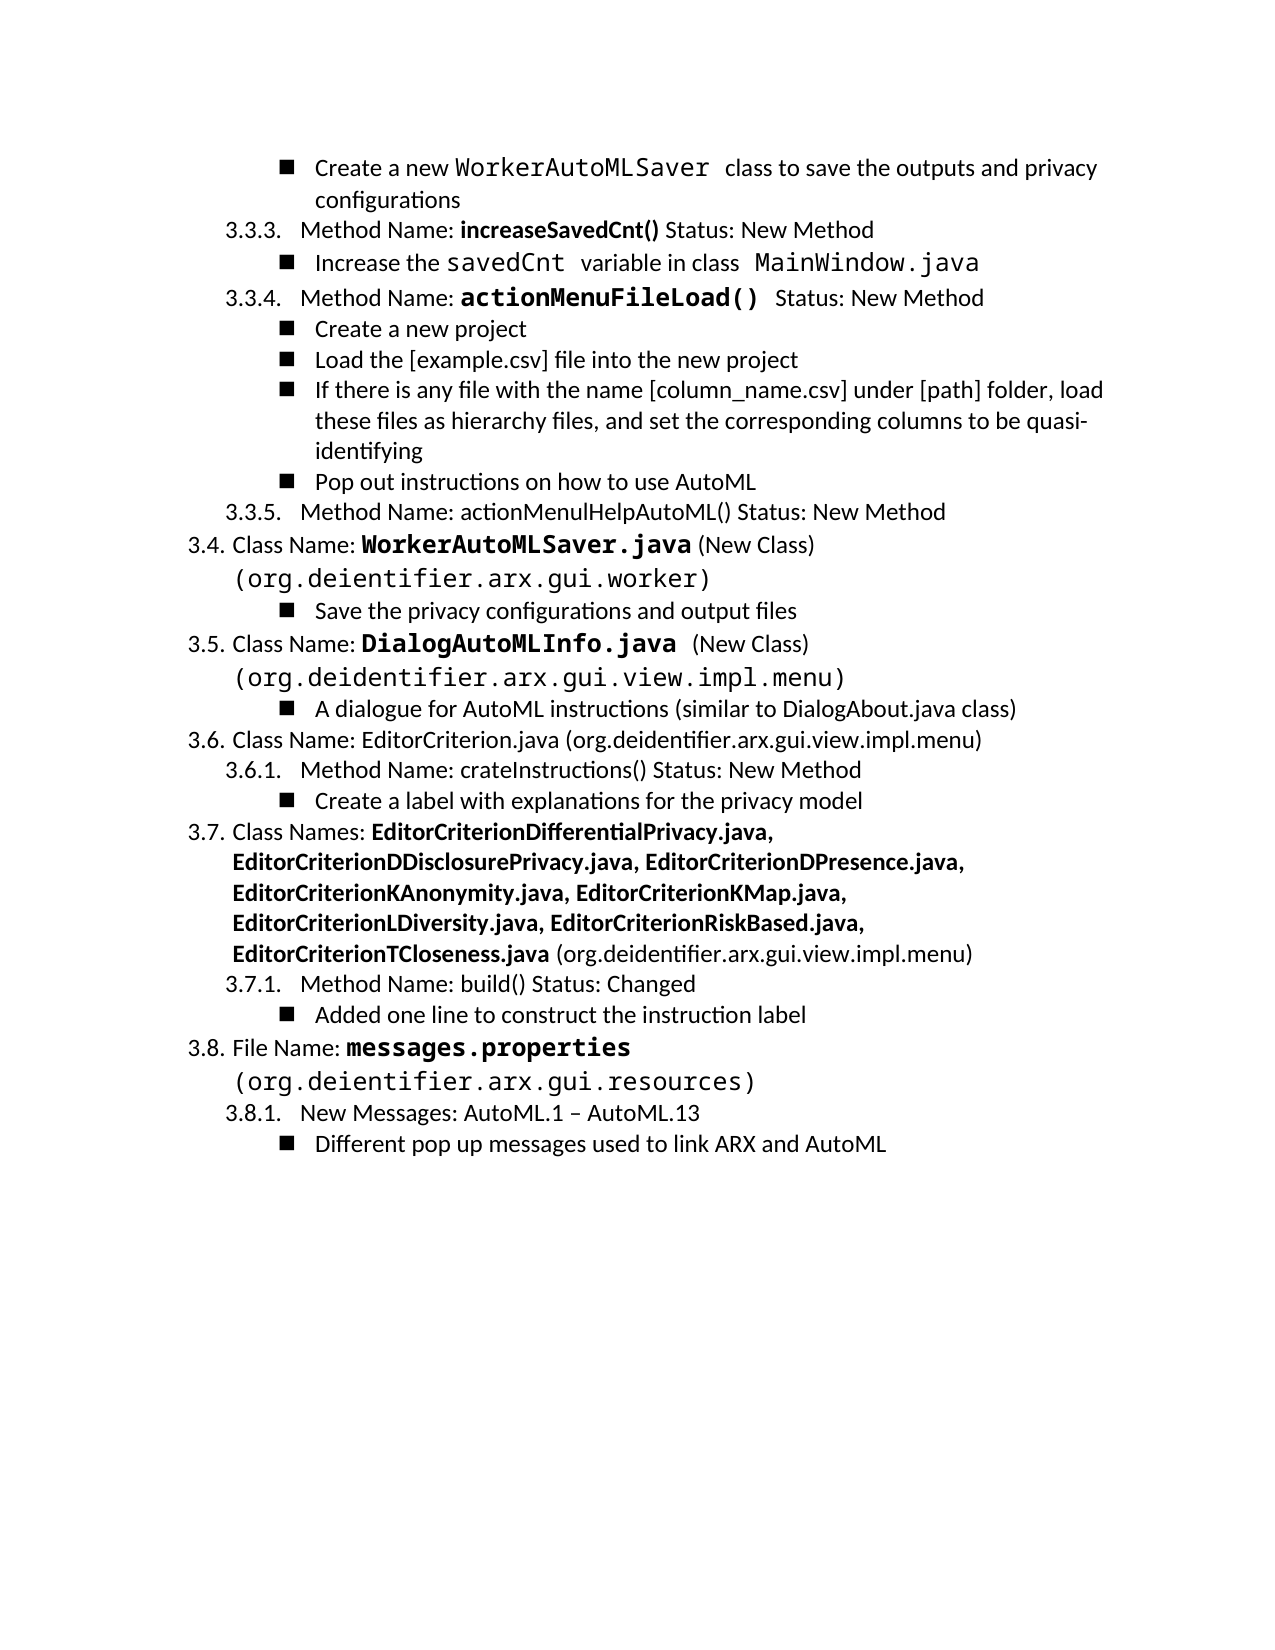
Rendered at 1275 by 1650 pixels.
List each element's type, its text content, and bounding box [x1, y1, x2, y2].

list Method Name: actionMenuFileLoad() Status: New Method [225, 279, 1125, 313]
list Added one line to construct the instruction label [277, 999, 1125, 1029]
list Increase the savedCnt variable in class MainWindow.java [277, 245, 1125, 279]
list New Messages: AutoML.1 – AutoML.13 [225, 1097, 1125, 1128]
list Method Name: increaseSavedCnt() Status: New Method [225, 214, 1125, 245]
list Class Names: EditorCriterionDifferentialPrivacy.java, EditorCriterionDDisclosurePrivacy.java, EditorCriterionDPresence.java, EditorCriterionKAnonymity.java, EditorCriterionKMap.java, EditorCriterionLDiversity.java, EditorCriterionRiskBased.java, EditorCriterionTCloseness.java (org.deidentifier.arx.gui.view.impl.menu) [187, 816, 1125, 968]
list Class Name: EditorCriterion.java (org.deidentifier.arx.gui.view.impl.menu) [187, 724, 1125, 755]
list Create a new WorkerAutoMLSaver class to save the outputs and privacy configurations [277, 150, 1125, 214]
list If there is any file with the name [column_name.csv] under [path] folder, load these files as hierarchy files, and set the corresponding columns to be quasi-identifying [277, 374, 1125, 466]
list Method Name: crateInstructions() Status: New Method [225, 755, 1125, 785]
list Create a new project [277, 313, 1125, 344]
list Load the [example.csv] file into the new project [277, 344, 1125, 374]
list Class Name: WorkerAutoMLSaver.java (New Class) (org.deientifier.arx.gui.worker) [187, 527, 1125, 595]
list Class Name: DialogAutoMLInfo.java (New Class) (org.deidentifier.arx.gui.view.impl.menu) [187, 626, 1125, 694]
list Different pop up messages used to link ARX and AutoML [277, 1128, 1125, 1158]
list Save the privacy configurations and output files [277, 595, 1125, 626]
list A dialogue for AutoML instructions (similar to DialogAbout.java class) [277, 694, 1125, 724]
list Create a label with explanations for the privacy model [277, 785, 1125, 816]
list Method Name: build() Status: Changed [225, 968, 1125, 999]
list Method Name: actionMenulHelpAutoML() Status: New Method [225, 496, 1125, 527]
list Pop out instructions on how to use AutoML [277, 466, 1125, 496]
list File Name: messages.properties (org.deientifier.arx.gui.resources) [187, 1029, 1125, 1097]
